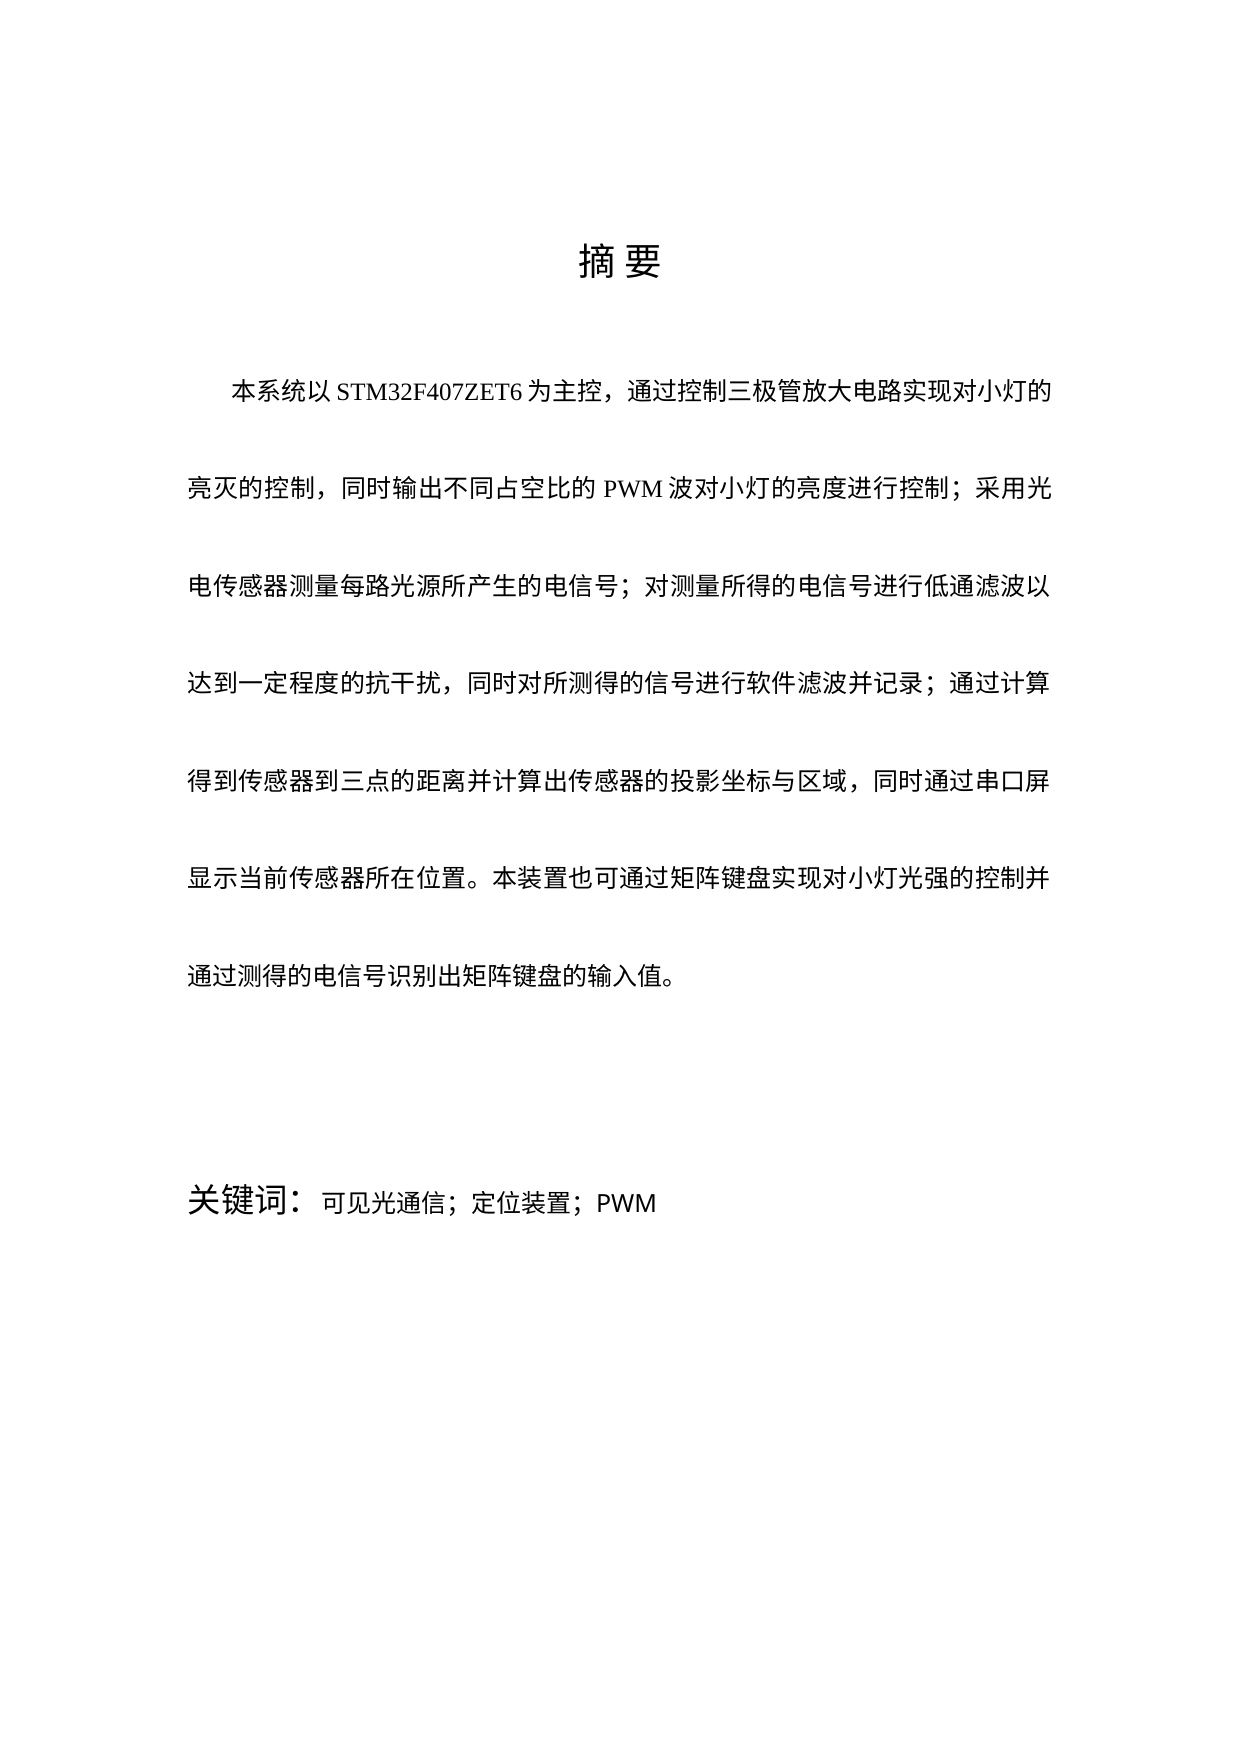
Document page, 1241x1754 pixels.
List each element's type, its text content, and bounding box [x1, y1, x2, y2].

text 摘 要 [187, 227, 1053, 292]
text 本系统以STM32F407ZET6为主控，通过控制三极管放大电路实现对小灯的亮灭的控制，同时输出不同占空比的PWM波对小灯的亮度进行控制；采用光电传感器测量每路光源所产生的电信号；对测量所得的电信号进行低通滤波以达到一定程度的抗干扰，同时对所测得的信号进行软件滤波并记录；通过计算得到传感器到三点的距离并计算出传感器的投影坐标与区域，同时通过串口屏显示当前传感器所在位置。本装置也可通过矩阵键盘实现对小灯光强的控制并通过测得的电信号识别出矩阵键盘的输入值。 [187, 357, 1053, 1007]
text 关键词：可见光通信；定位装置；PWM [187, 1166, 1053, 1231]
